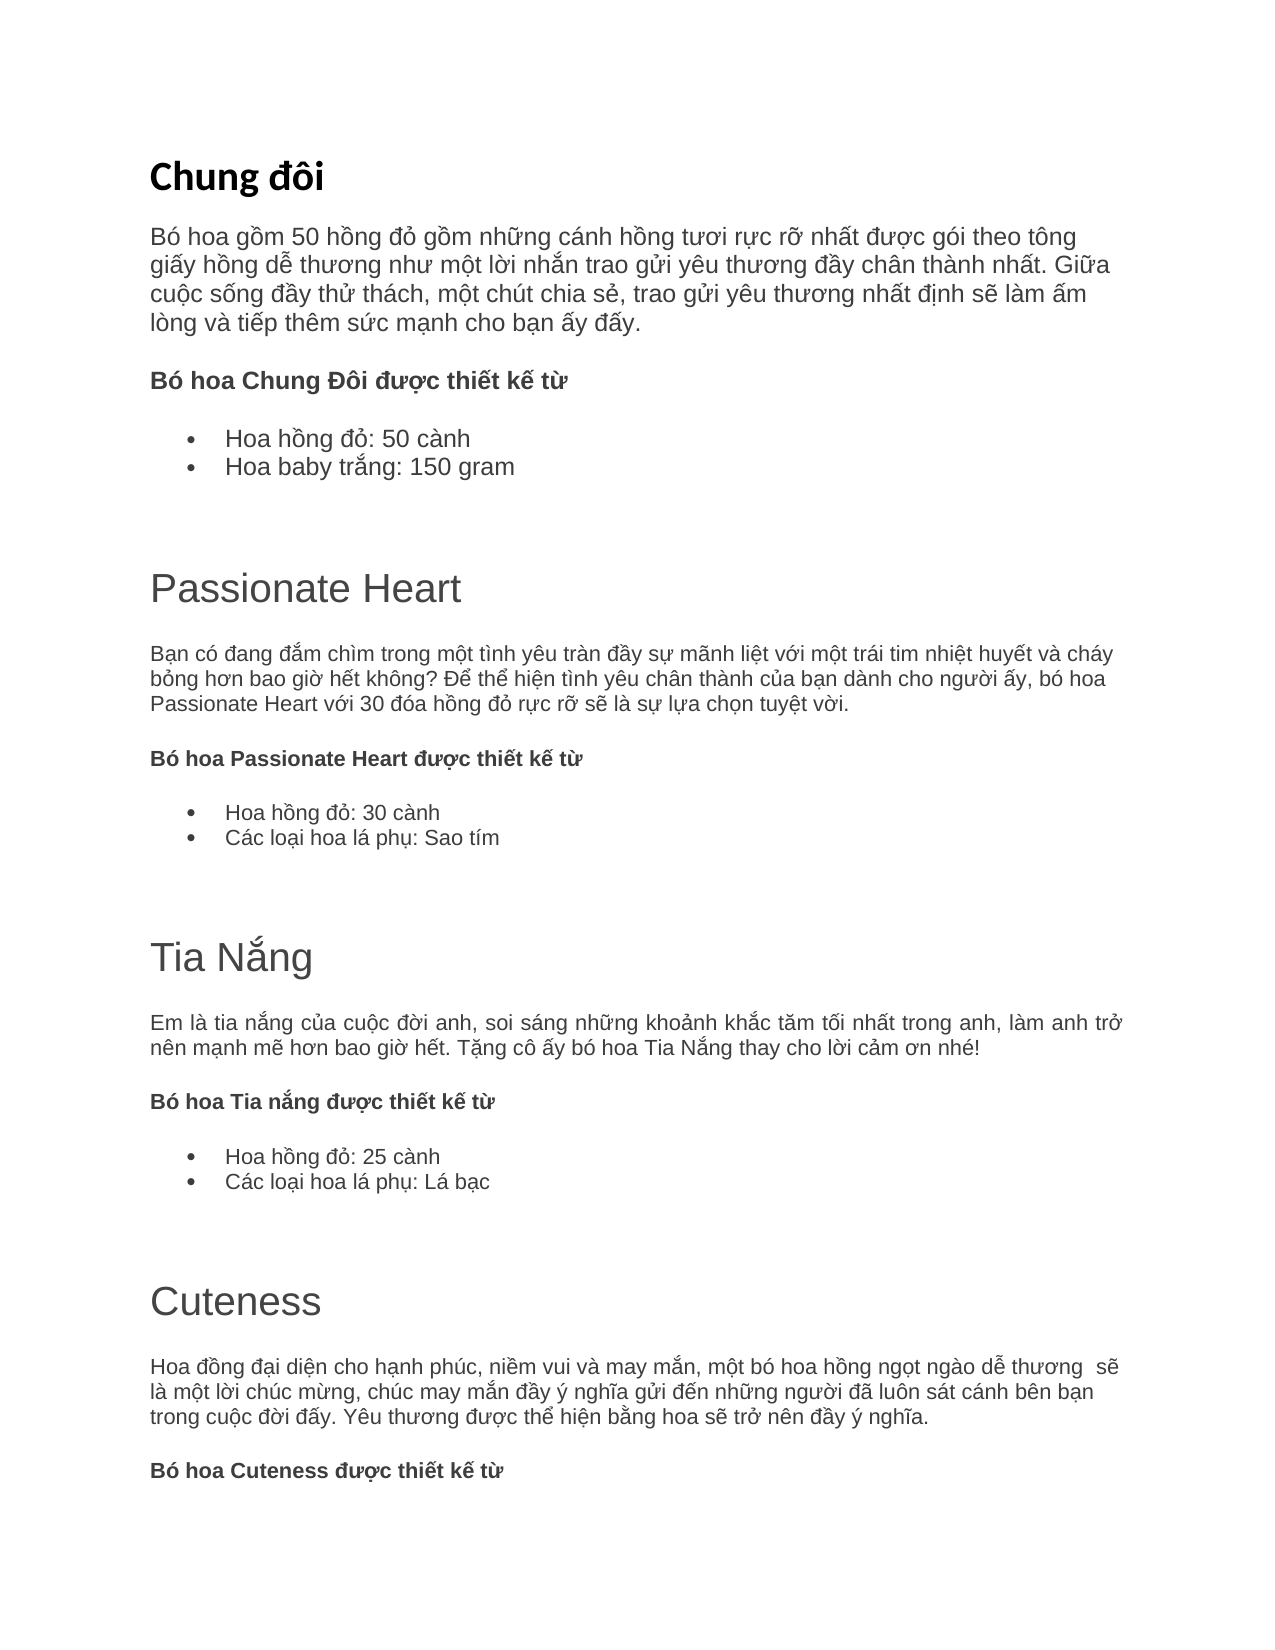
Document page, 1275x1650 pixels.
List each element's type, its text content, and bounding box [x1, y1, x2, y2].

text Chung đôi [150, 150, 1125, 201]
list Các loại hoa lá phụ: Sao tím [187, 825, 1125, 850]
text Bó hoa Chung Đôi được thiết kế từ [150, 366, 1125, 394]
text Bạn có đang đắm chìm trong một tình yêu tràn đầy sự mãnh liệt với một trái tim nhiệt huyết và cháy bỏng hơn bao giờ hết không? Để thể hiện tình yêu chân thành của bạn dành cho người ấy, bó hoa Passionate Heart với 30 đóa hồng đỏ rực rỡ sẽ là sự lựa chọn tuyệt vời. [150, 641, 1125, 716]
text Bó hoa Passionate Heart được thiết kế từ [150, 745, 1125, 771]
subtitle Tia Nắng [150, 934, 1125, 981]
text Em là tia nắng của cuộc đời anh, soi sáng những khoảnh khắc tăm tối nhất trong anh, làm anh trở nên mạnh mẽ hơn bao giờ hết. Tặng cô ấy bó hoa Tia Nắng thay cho lời cảm ơn nhé! [150, 1010, 1125, 1060]
text Bó hoa Tia nắng được thiết kế từ [150, 1089, 1125, 1114]
text Bó hoa Cuteness được thiết kế từ [150, 1458, 1125, 1483]
list Hoa hồng đỏ: 25 cành [187, 1144, 1125, 1169]
text Bó hoa gồm 50 hồng đỏ gồm những cánh hồng tươi rực rỡ nhất được gói theo tông giấy hồng dễ thương như một lời nhắn trao gửi yêu thương đầy chân thành nhất. Giữa cuộc sống đầy thử thách, một chút chia sẻ, trao gửi yêu thương nhất định sẽ làm ấm lòng và tiếp thêm sức mạnh cho bạn ấy đấy. [150, 222, 1125, 337]
list Hoa hồng đỏ: 50 cành [187, 424, 1125, 452]
list Các loại hoa lá phụ: Lá bạc [187, 1169, 1125, 1194]
list Hoa baby trắng: 150 gram [187, 452, 1125, 481]
subtitle Cuteness [150, 1278, 1125, 1324]
text Hoa đồng đại diện cho hạnh phúc, niềm vui và may mắn, một bó hoa hồng ngọt ngào dễ thương sẽ là một lời chúc mừng, chúc may mắn đầy ý nghĩa gửi đến những người đã luôn sát cánh bên bạn trong cuộc đời đấy. Yêu thương được thể hiện bằng hoa sẽ trở nên đầy ý nghĩa. [150, 1353, 1125, 1429]
list Hoa hồng đỏ: 30 cành [187, 800, 1125, 825]
text Passionate Heart [150, 565, 1125, 611]
